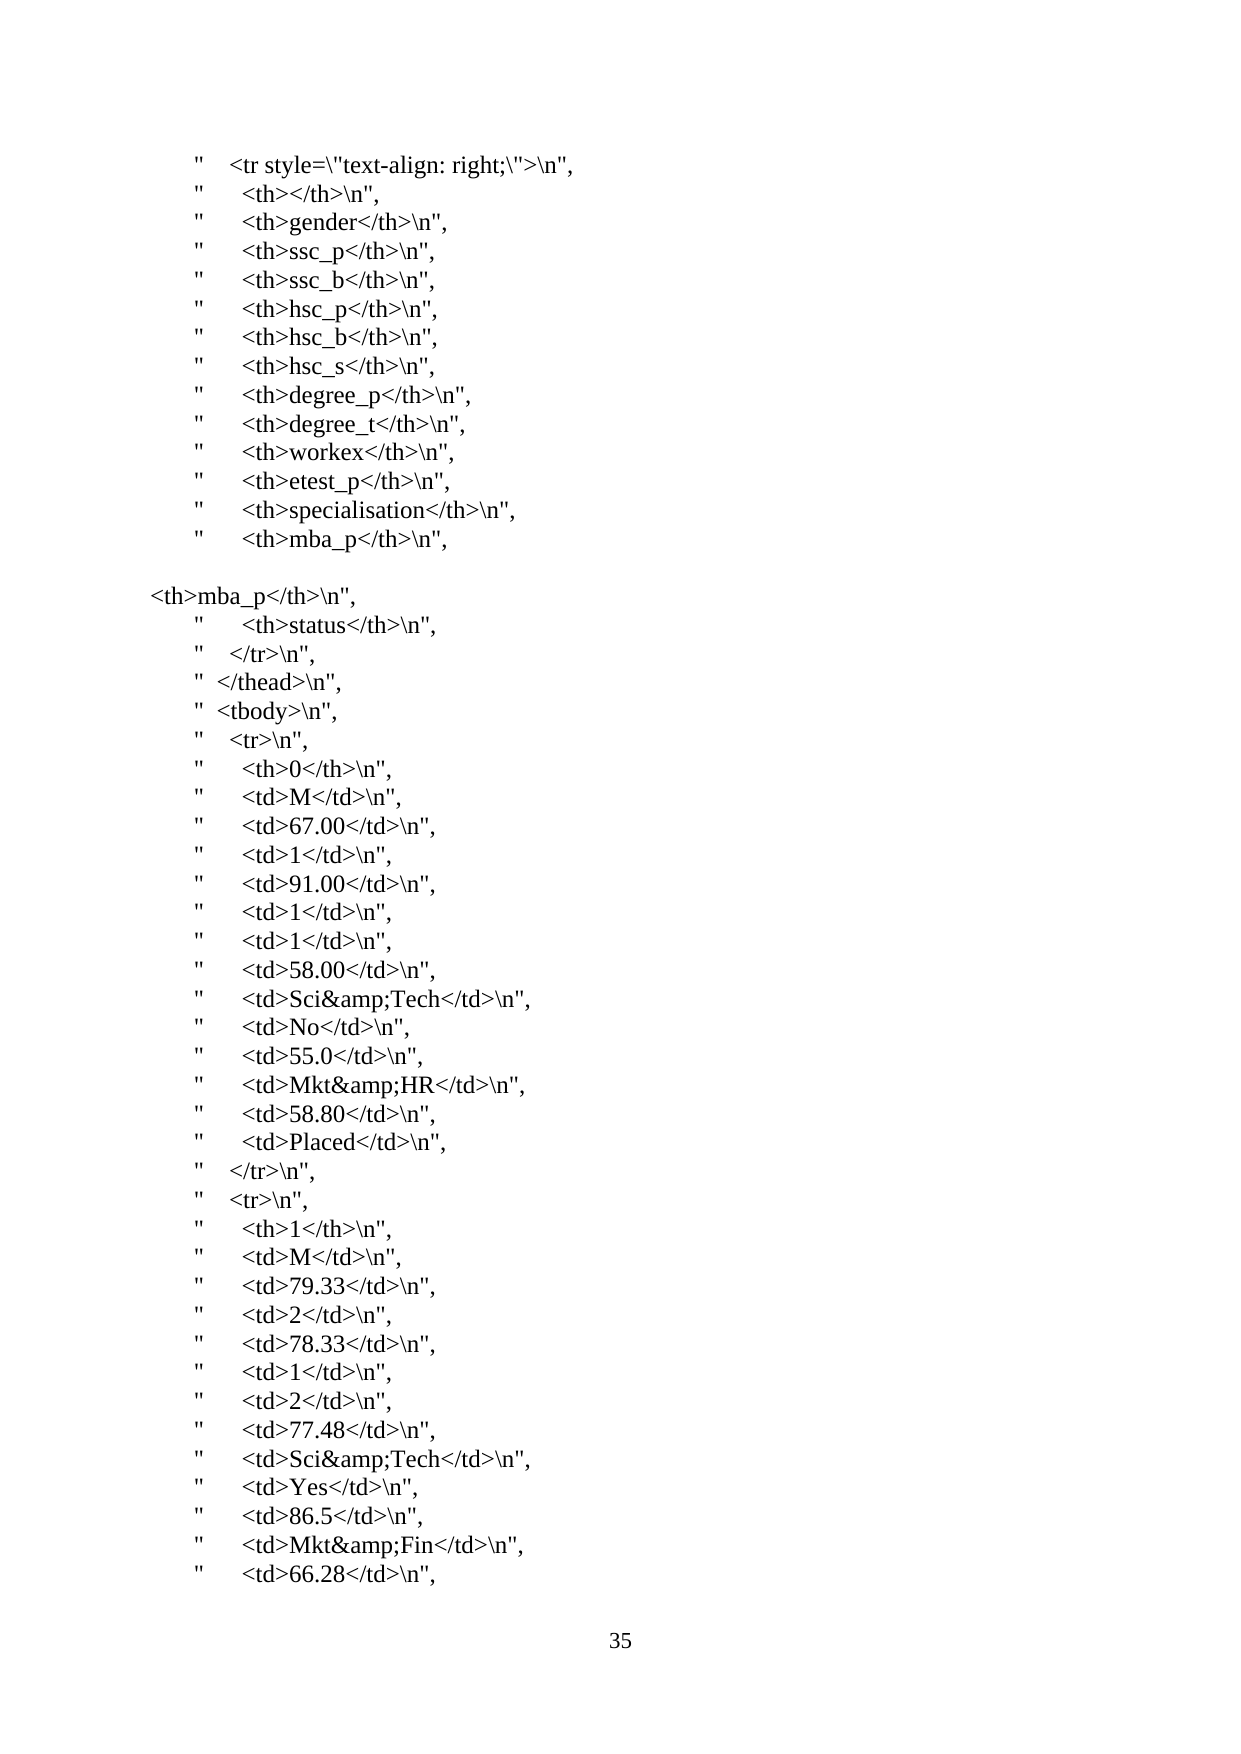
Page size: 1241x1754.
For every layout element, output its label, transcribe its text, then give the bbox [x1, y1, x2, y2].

text " <th>etest_p</th>\n", [150, 466, 1090, 495]
text " <th>gender</th>\n", [150, 207, 1090, 236]
text " <td>79.33</td>\n", [150, 1271, 1090, 1300]
text " <td>Yes</td>\n", [150, 1472, 1090, 1501]
text " <td>1</td>\n", [150, 840, 1090, 869]
text " <th>ssc_b</th>\n", [150, 265, 1090, 294]
text <th>mba_p</th>\n", [150, 581, 1090, 610]
text " <td>Placed</td>\n", [150, 1127, 1090, 1156]
text " </tr>\n", [150, 639, 1090, 667]
text " <td>2</td>\n", [150, 1386, 1090, 1415]
text " <th>1</th>\n", [150, 1214, 1090, 1242]
text " <th>degree_p</th>\n", [150, 380, 1090, 409]
text " <td>Sci&amp;Tech</td>\n", [150, 1444, 1090, 1472]
text " </tr>\n", [150, 1156, 1090, 1185]
text " <tr style=\"text-align: right;\">\n", [150, 150, 1090, 179]
text " <td>86.5</td>\n", [150, 1501, 1090, 1530]
text " <td>55.0</td>\n", [150, 1041, 1090, 1070]
text " <tbody>\n", [150, 696, 1090, 725]
text " <th>workex</th>\n", [150, 437, 1090, 466]
text " <th>status</th>\n", [150, 610, 1090, 639]
text " <th>ssc_p</th>\n", [150, 236, 1090, 265]
text " <th>hsc_p</th>\n", [150, 294, 1090, 322]
text " <th>degree_t</th>\n", [150, 409, 1090, 437]
text " <td>1</td>\n", [150, 926, 1090, 955]
text " <td>1</td>\n", [150, 1357, 1090, 1386]
text " <tr>\n", [150, 725, 1090, 754]
text " <td>No</td>\n", [150, 1012, 1090, 1041]
text " <th>mba_p</th>\n", [150, 524, 1090, 552]
text " </thead>\n", [150, 667, 1090, 696]
text " <td>58.80</td>\n", [150, 1099, 1090, 1127]
text " <th>0</th>\n", [150, 754, 1090, 782]
text " <td>1</td>\n", [150, 897, 1090, 926]
text " <td>91.00</td>\n", [150, 869, 1090, 897]
text " <th></th>\n", [150, 179, 1090, 207]
text " <td>M</td>\n", [150, 782, 1090, 811]
text " <td>67.00</td>\n", [150, 811, 1090, 840]
text " <td>Sci&amp;Tech</td>\n", [150, 984, 1090, 1012]
text " <td>78.33</td>\n", [150, 1329, 1090, 1357]
text " <th>hsc_s</th>\n", [150, 351, 1090, 380]
text " <td>58.00</td>\n", [150, 955, 1090, 984]
text " <th>hsc_b</th>\n", [150, 322, 1090, 351]
text " <td>2</td>\n", [150, 1300, 1090, 1329]
text " <td>M</td>\n", [150, 1242, 1090, 1271]
text " <tr>\n", [150, 1185, 1090, 1214]
text " <td>Mkt&amp;Fin</td>\n", [150, 1530, 1090, 1559]
text " <td>77.48</td>\n", [150, 1415, 1090, 1444]
text " <th>specialisation</th>\n", [150, 495, 1090, 524]
text " <td>Mkt&amp;HR</td>\n", [150, 1070, 1090, 1099]
text " <td>66.28</td>\n", [150, 1559, 1090, 1587]
